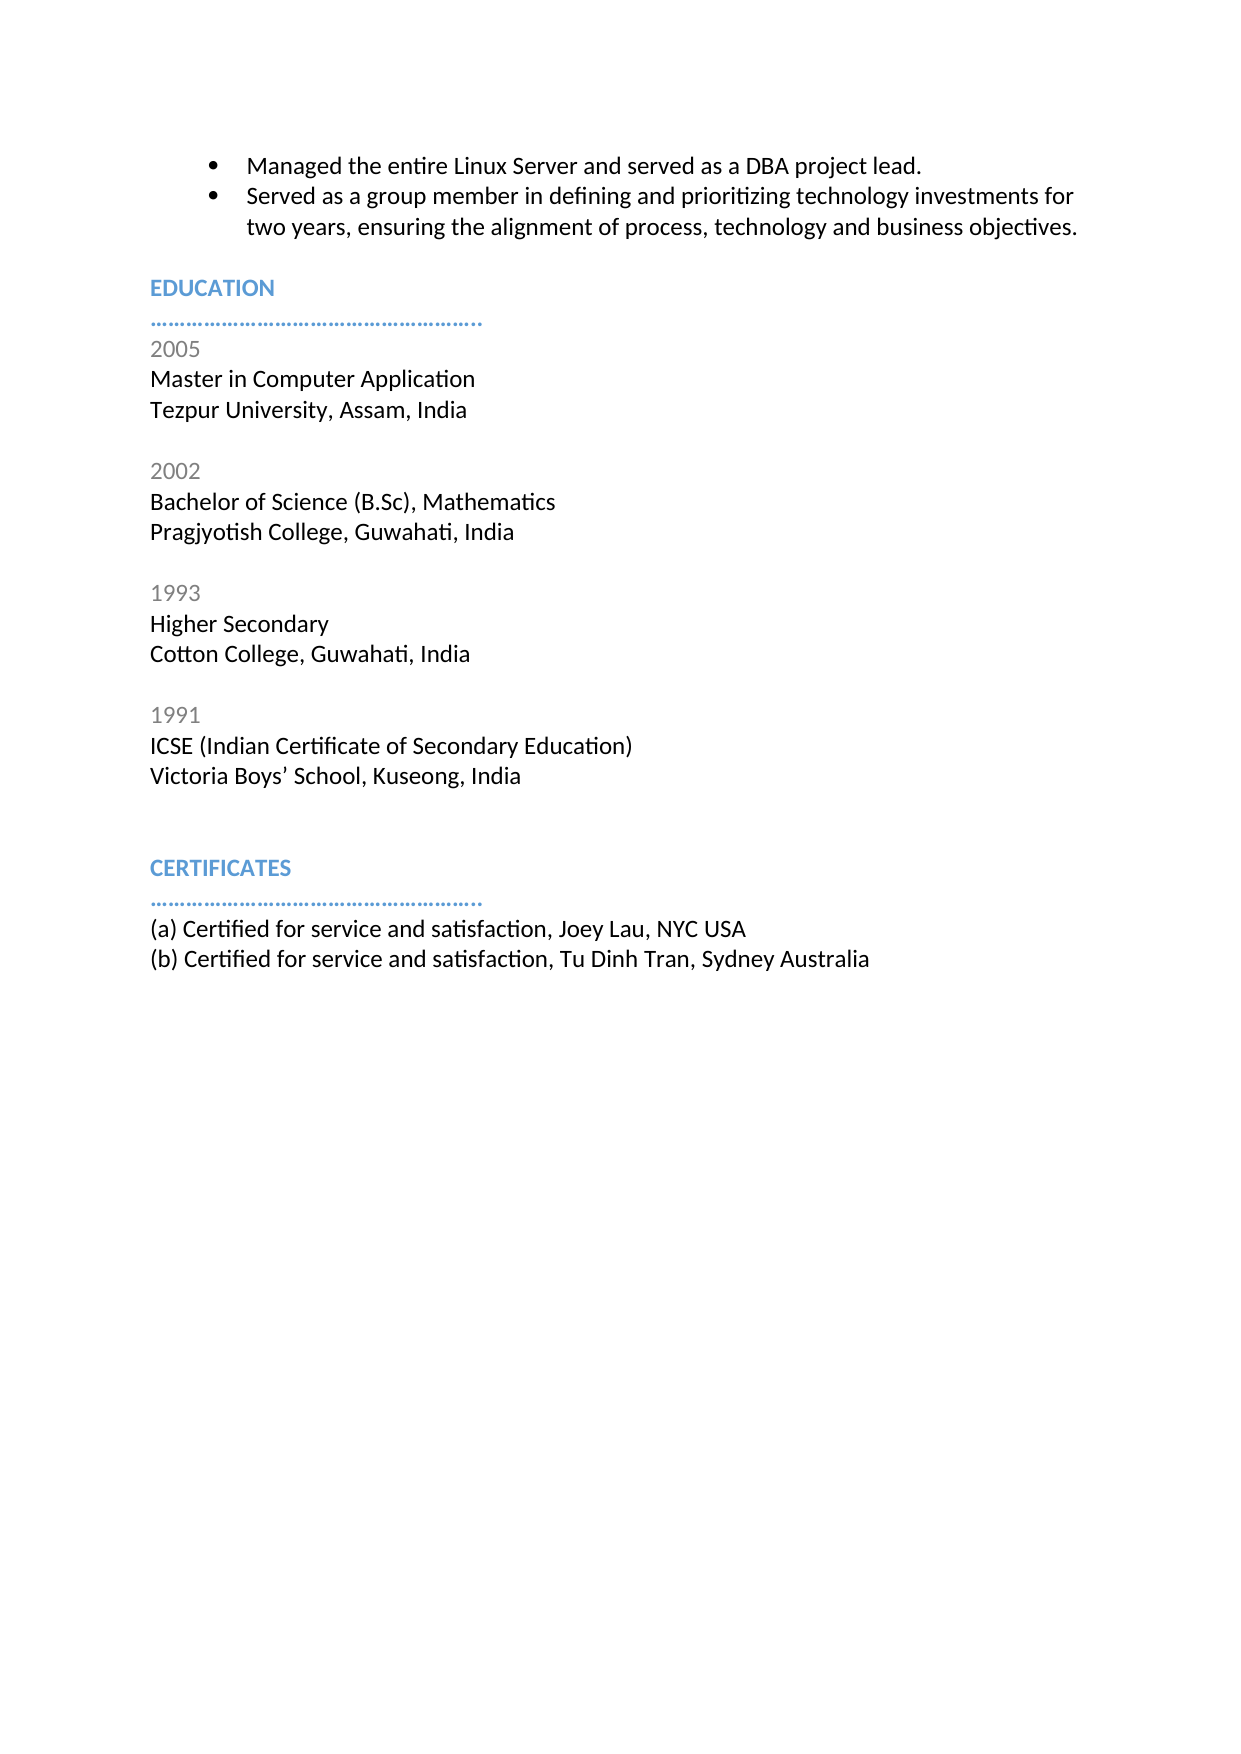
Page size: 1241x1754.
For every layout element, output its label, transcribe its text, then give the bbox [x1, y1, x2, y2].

text (a) Certified for service and satisfaction, Joey Lau, NYC USA [150, 913, 1090, 943]
text CERTIFICATES [150, 852, 1090, 882]
text ……………………………………………….. [150, 303, 1090, 333]
text Victoria Boys’ School, Kuseong, India [150, 760, 1090, 791]
text Bachelor of Science (B.Sc), Mathematics [150, 486, 1090, 516]
text Tezpur University, Assam, India [150, 394, 1090, 425]
text ICSE (Indian Certificate of Secondary Education) [150, 730, 1090, 760]
text EDUCATION [150, 272, 1090, 303]
text 1993 [150, 577, 1090, 608]
text 2002 [150, 455, 1090, 486]
text 2005 [150, 333, 1090, 364]
text Pragjyotish College, Guwahati, India [150, 516, 1090, 547]
text Cotton College, Guwahati, India [150, 638, 1090, 669]
list Managed the entire Linux Server and served as a DBA project lead. [209, 150, 1090, 181]
text (b) Certified for service and satisfaction, Tu Dinh Tran, Sydney Australia [150, 943, 1090, 974]
text 1991 [150, 699, 1090, 730]
text Master in Computer Application [150, 364, 1090, 394]
text ……………………………………………….. [150, 882, 1090, 913]
text Higher Secondary [150, 608, 1090, 638]
list Served as a group member in defining and prioritizing technology investments for two years, ensuring the alignment of process, technology and business objectives. [209, 181, 1090, 242]
